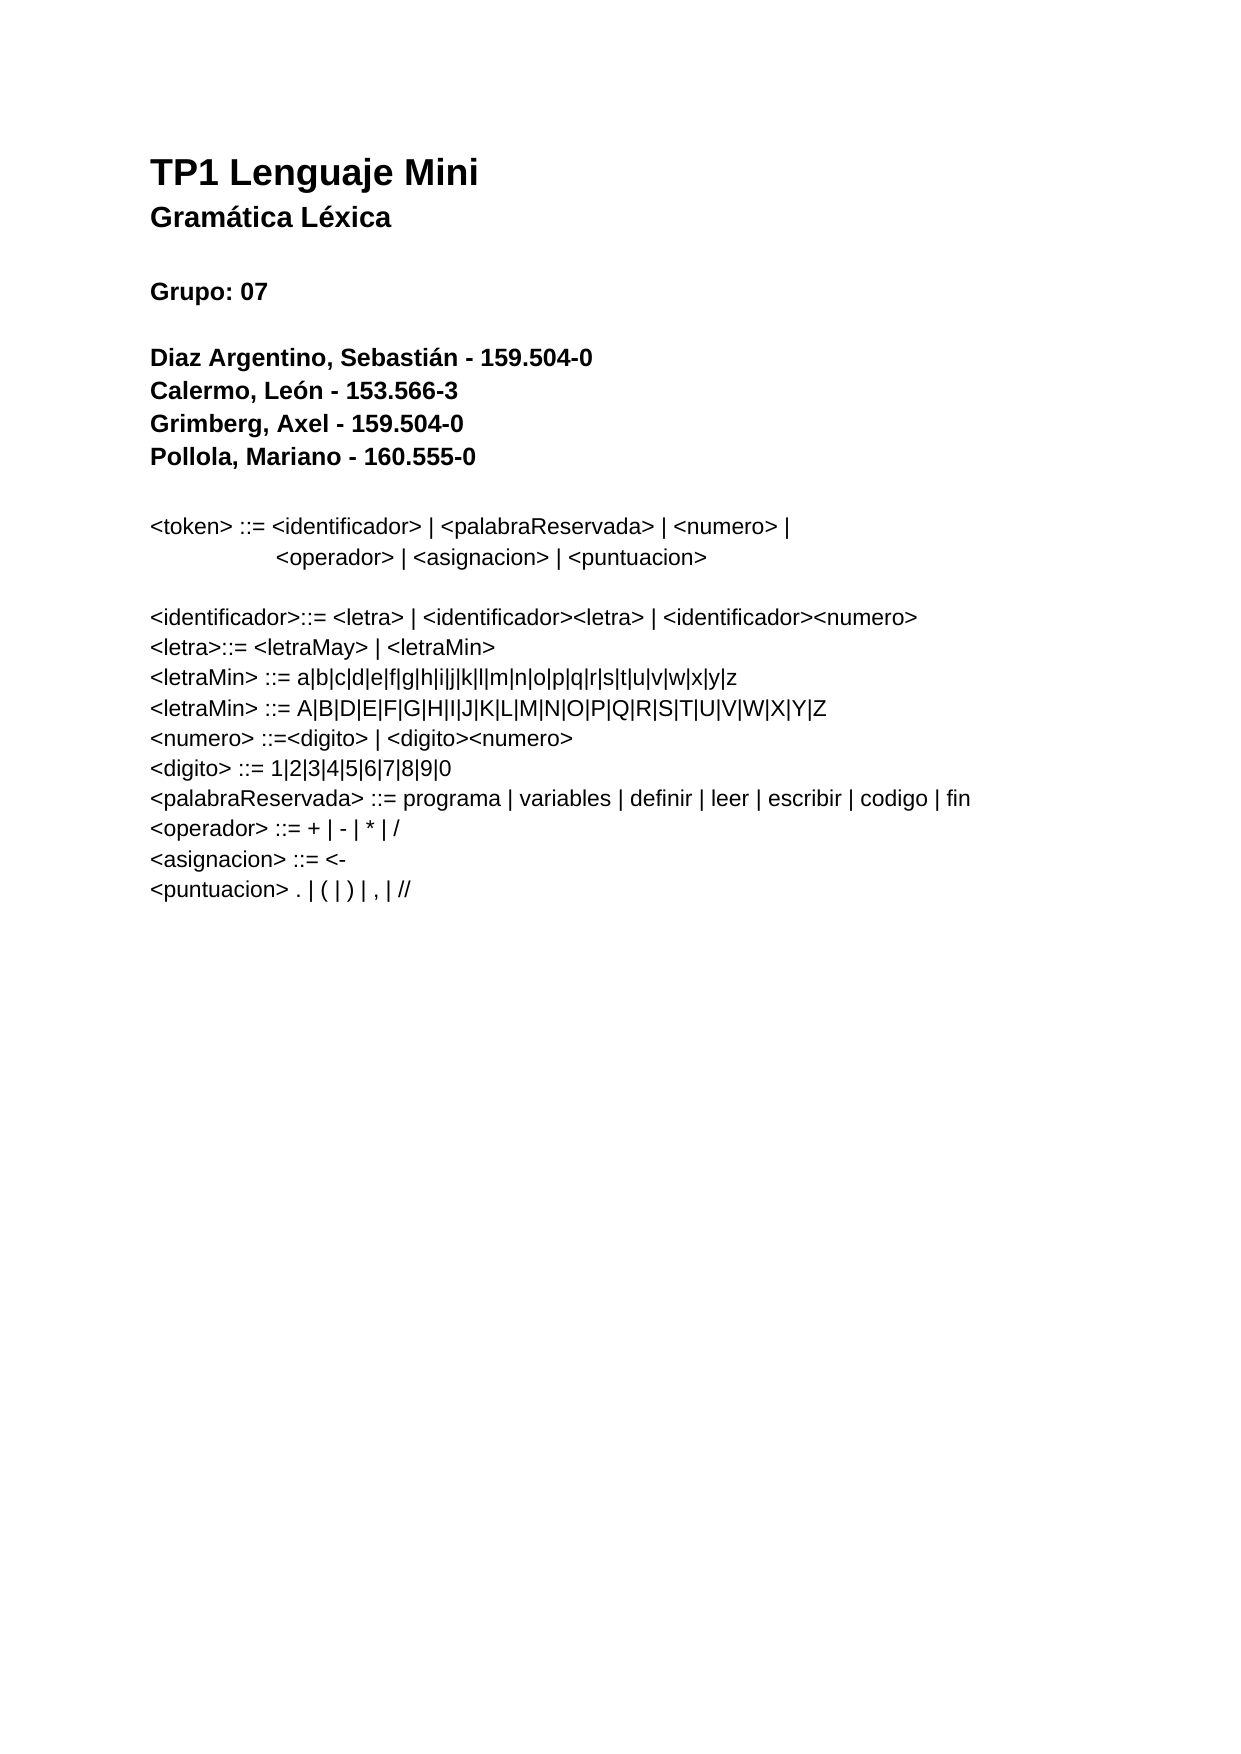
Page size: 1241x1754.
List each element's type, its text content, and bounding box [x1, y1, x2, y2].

text <identificador>::= <letra> | <identificador><letra> | <identificador><numero> [150, 604, 1090, 630]
text <token> ::= <identificador> | <palabraReservada> | <numero> | [150, 513, 1090, 540]
text <digito> ::= 1|2|3|4|5|6|7|8|9|0 [150, 755, 1090, 781]
text Grimberg, Axel - 159.504-0 [150, 409, 1090, 437]
text <letraMin> ::= a|b|c|d|e|f|g|h|i|j|k|l|m|n|o|p|q|r|s|t|u|v|w|x|y|z [150, 664, 1090, 691]
text <palabraReservada> ::= programa | variables | definir | leer | escribir | codigo | fin [150, 785, 1090, 812]
text <operador> ::= + | - | * | / [150, 815, 1090, 842]
text Gramática Léxica [150, 199, 1090, 233]
text <numero> ::=<digito> | <digito><numero> [150, 725, 1090, 751]
text <operador> | <asignacion> | <puntuacion> [225, 543, 1090, 570]
text <asignacion> ::= <- [150, 846, 1090, 872]
text TP1 Lenguaje Mini [150, 150, 1090, 193]
text <letra>::= <letraMay> | <letraMin> [150, 634, 1090, 661]
text Grupo: 07 [150, 277, 1090, 305]
text Pollola, Mariano - 160.555-0 [150, 442, 1090, 471]
text Diaz Argentino, Sebastián - 159.504-0 [150, 343, 1090, 371]
text <puntuacion> . | ( | ) | , | // [150, 876, 1090, 902]
text <letraMin> ::= A|B|D|E|F|G|H|I|J|K|L|M|N|O|P|Q|R|S|T|U|V|W|X|Y|Z [150, 694, 1090, 721]
text Calermo, León - 153.566-3 [150, 376, 1090, 404]
